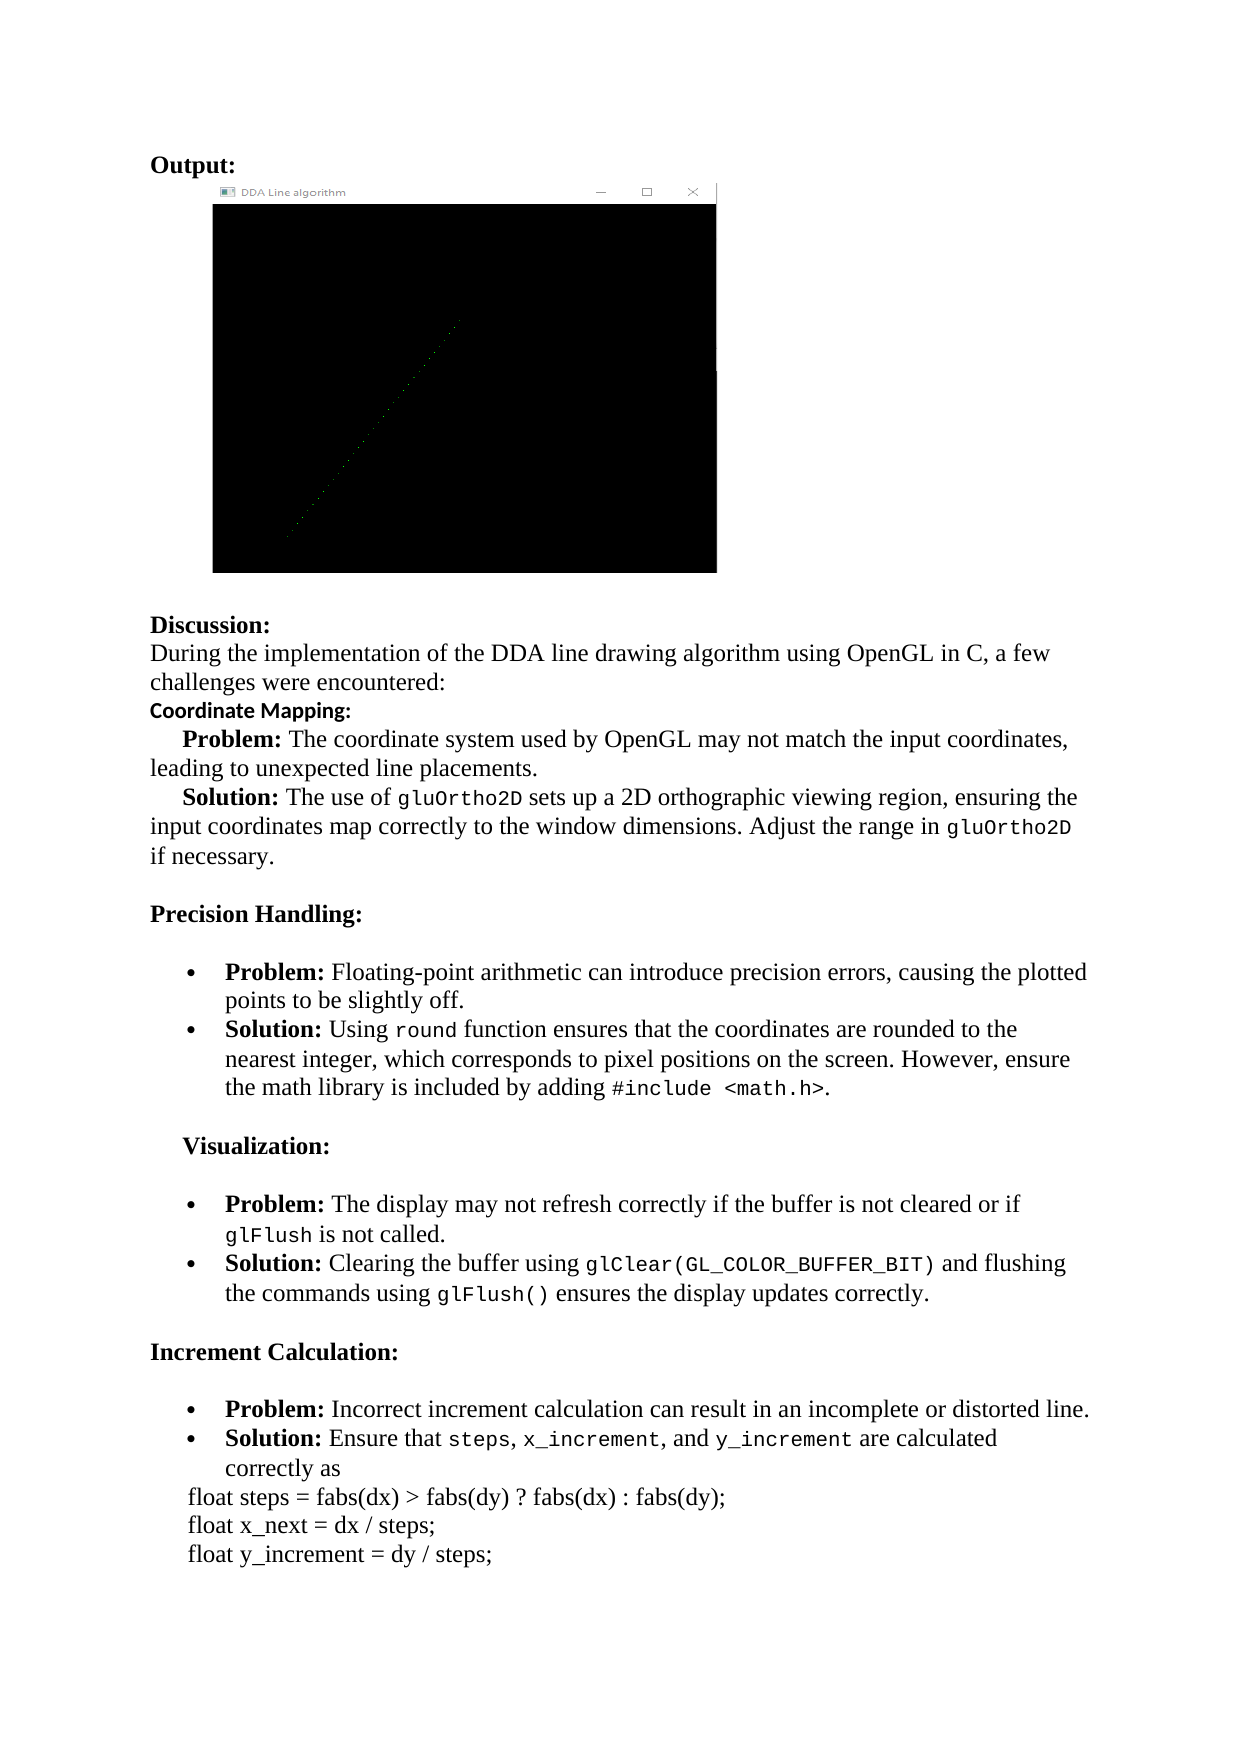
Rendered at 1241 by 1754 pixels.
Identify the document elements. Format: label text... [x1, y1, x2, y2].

text  Solution: The use of gluOrtho2D sets up a 2D orthographic viewing region, ensuring the input coordinates map correctly to the window dimensions. Adjust the range in gluOrtho2D if necessary. [150, 782, 1090, 869]
text Output: [150, 150, 1090, 179]
text Coordinate Mapping: [150, 696, 1090, 724]
list Problem: Incorrect increment calculation can result in an incomplete or distorted line. [187, 1394, 1090, 1423]
list Problem: Floating-point arithmetic can introduce precision errors, causing the plotted points to be slightly off. [187, 957, 1090, 1014]
text Increment Calculation: [150, 1337, 1090, 1365]
list Problem: The display may not refresh correctly if the buffer is not cleared or if glFlush is not called. [187, 1189, 1090, 1248]
text  Visualization: [150, 1131, 1090, 1160]
list Solution: Clearing the buffer using glClear(GL_COLOR_BUFFER_BIT) and flushing the commands using glFlush() ensures the display updates correctly. [187, 1248, 1090, 1307]
list Solution: Ensure that steps, x_increment, and y_increment are calculated correctly as [187, 1423, 1090, 1482]
text During the implementation of the DDA line drawing algorithm using OpenGL in C, a few challenges were encountered: [150, 638, 1090, 696]
text float x_next = dx / steps; [187, 1510, 1090, 1539]
text Discussion: [150, 610, 1090, 638]
text Precision Handling: [150, 899, 1090, 927]
text float steps = fabs(dx) > fabs(dy) ? fabs(dx) : fabs(dy); [187, 1482, 1090, 1510]
text float y_increment = dy / steps; [187, 1539, 1090, 1568]
list Solution: Using round function ensures that the coordinates are rounded to the nearest integer, which corresponds to pixel positions on the screen. However, ensure the math library is included by adding #include <math.h>. [187, 1014, 1090, 1102]
picture [212, 183, 718, 573]
text  Problem: The coordinate system used by OpenGL may not match the input coordinates, leading to unexpected line placements. [150, 724, 1090, 782]
